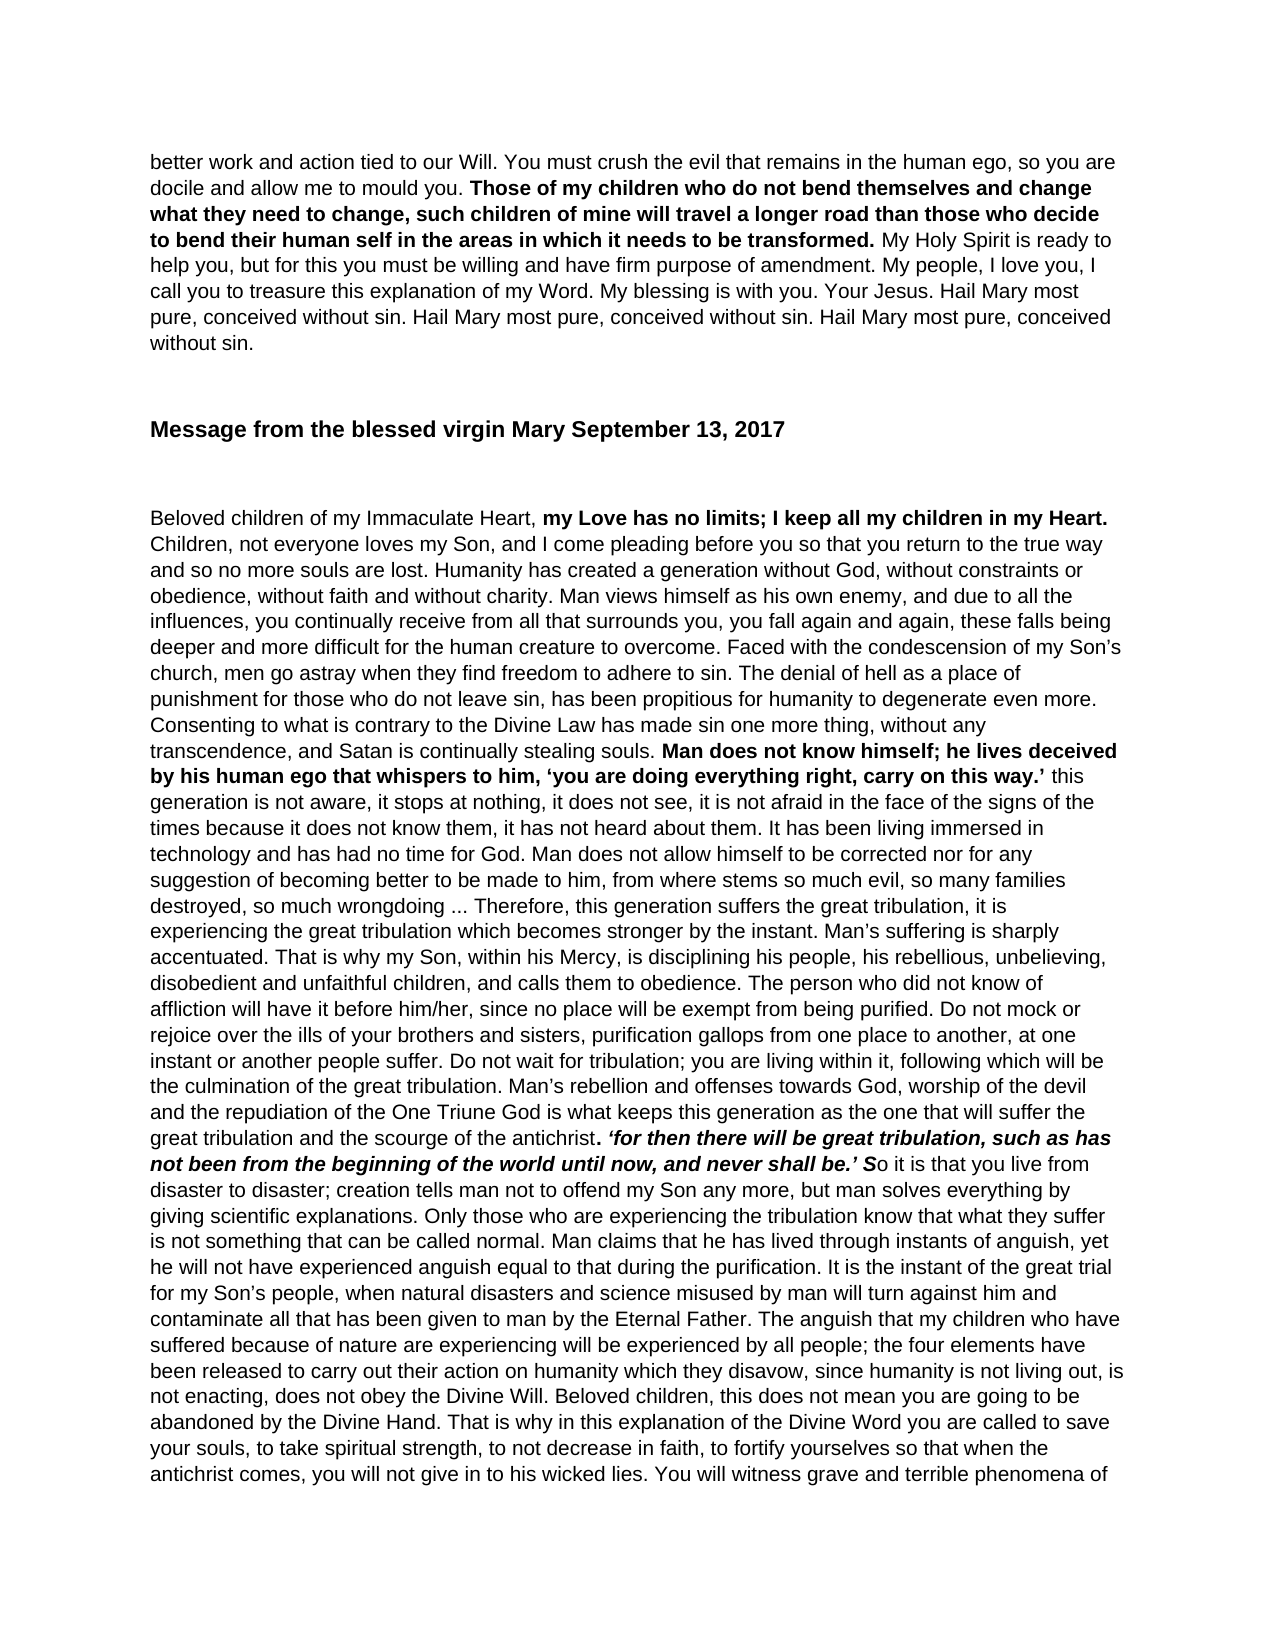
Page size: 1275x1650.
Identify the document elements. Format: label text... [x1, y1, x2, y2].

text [150, 150, 1125, 355]
text Message from the blessed virgin Mary September 13, 2017 [150, 416, 1125, 442]
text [150, 506, 1125, 1486]
